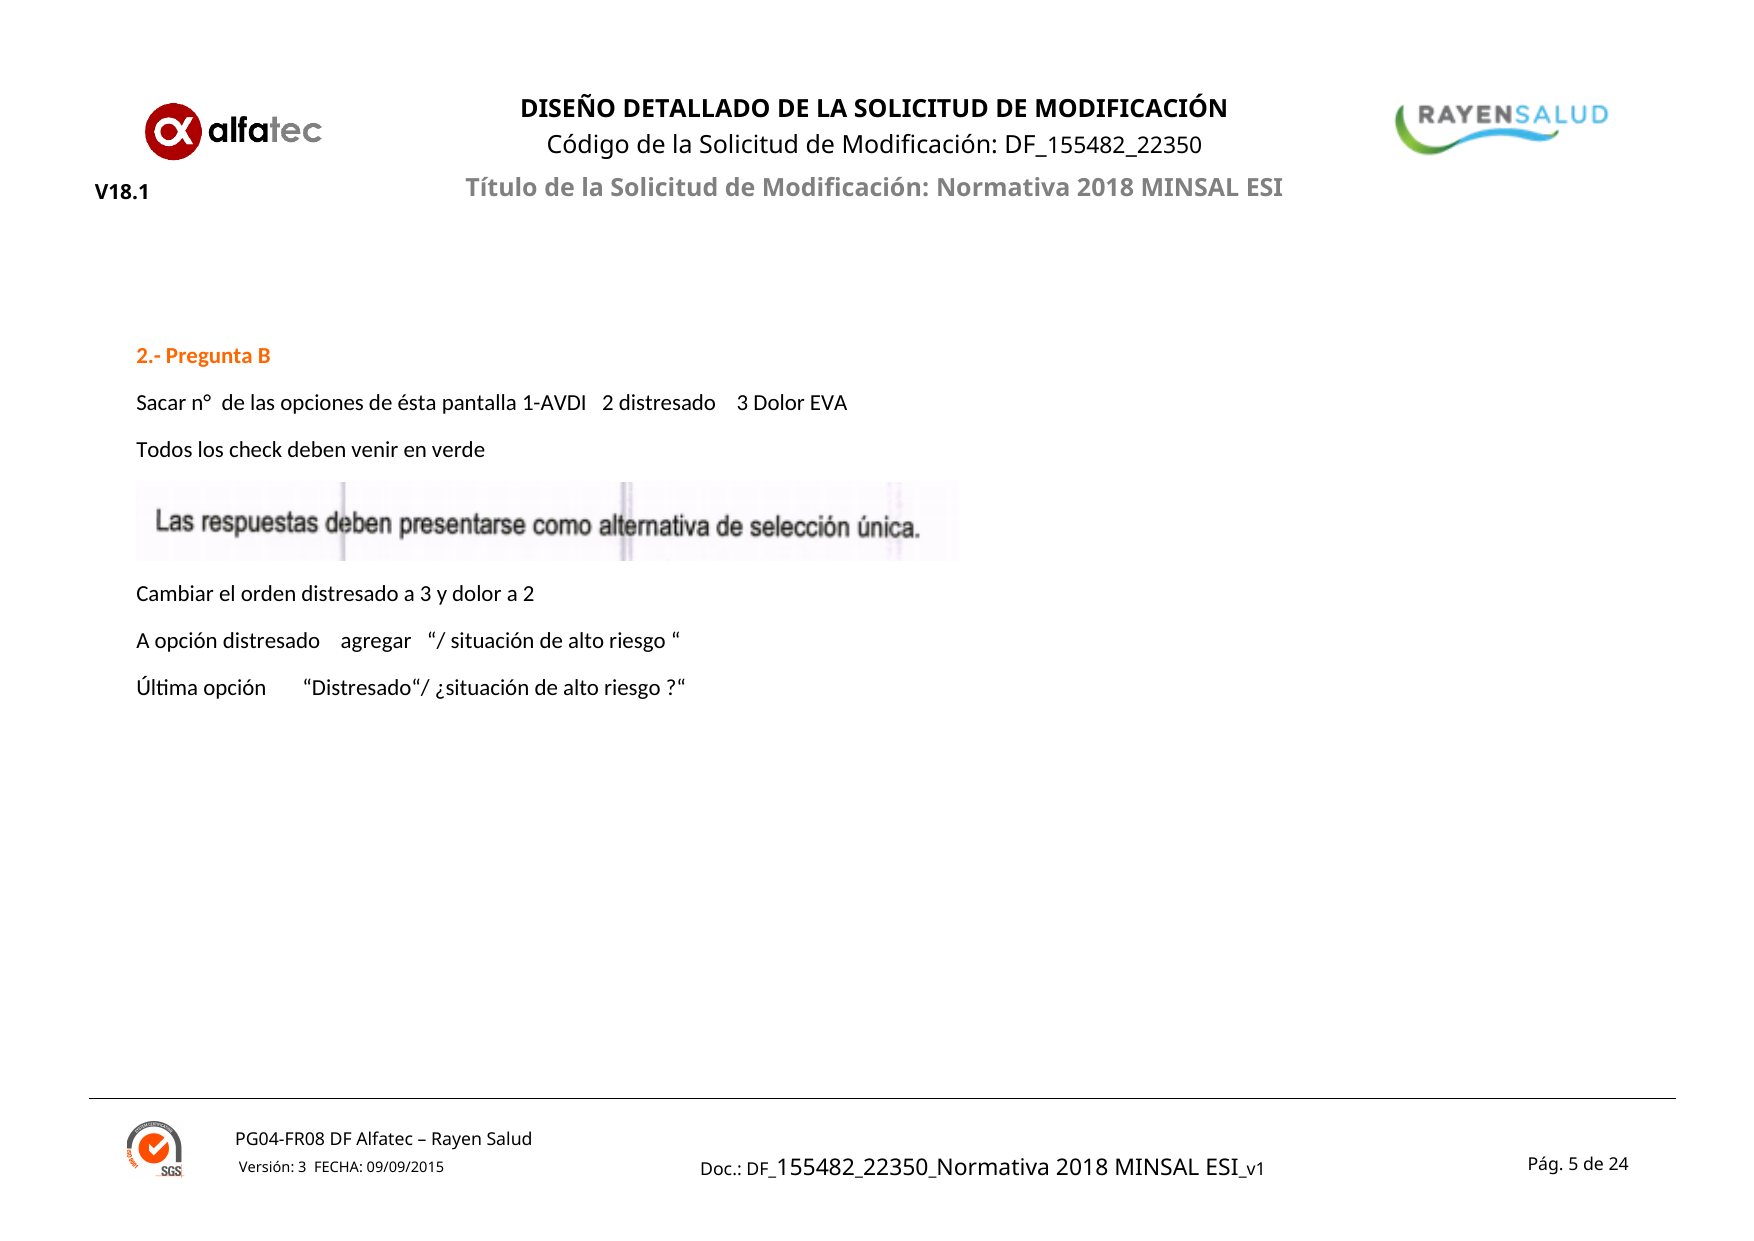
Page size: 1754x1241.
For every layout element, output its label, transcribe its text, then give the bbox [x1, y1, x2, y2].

text Sacar n° de las opciones de ésta pantalla 1-AVDI 2 distresado 3 Dolor EVA [89, 388, 1665, 416]
text 2.- Pregunta B [89, 341, 1665, 369]
picture [1385, 90, 1617, 165]
picture [127, 1121, 185, 1178]
picture [136, 482, 960, 561]
text Última opción “Distresado“/ ¿situación de alto riesgo ?“ [89, 673, 1665, 701]
text Cambiar el orden distresado a 3 y dolor a 2 [89, 579, 1665, 607]
picture [128, 89, 340, 177]
text A opción distresado agregar “/ situación de alto riesgo “ [89, 626, 1665, 654]
text Todos los check deben venir en verde [89, 435, 1665, 463]
